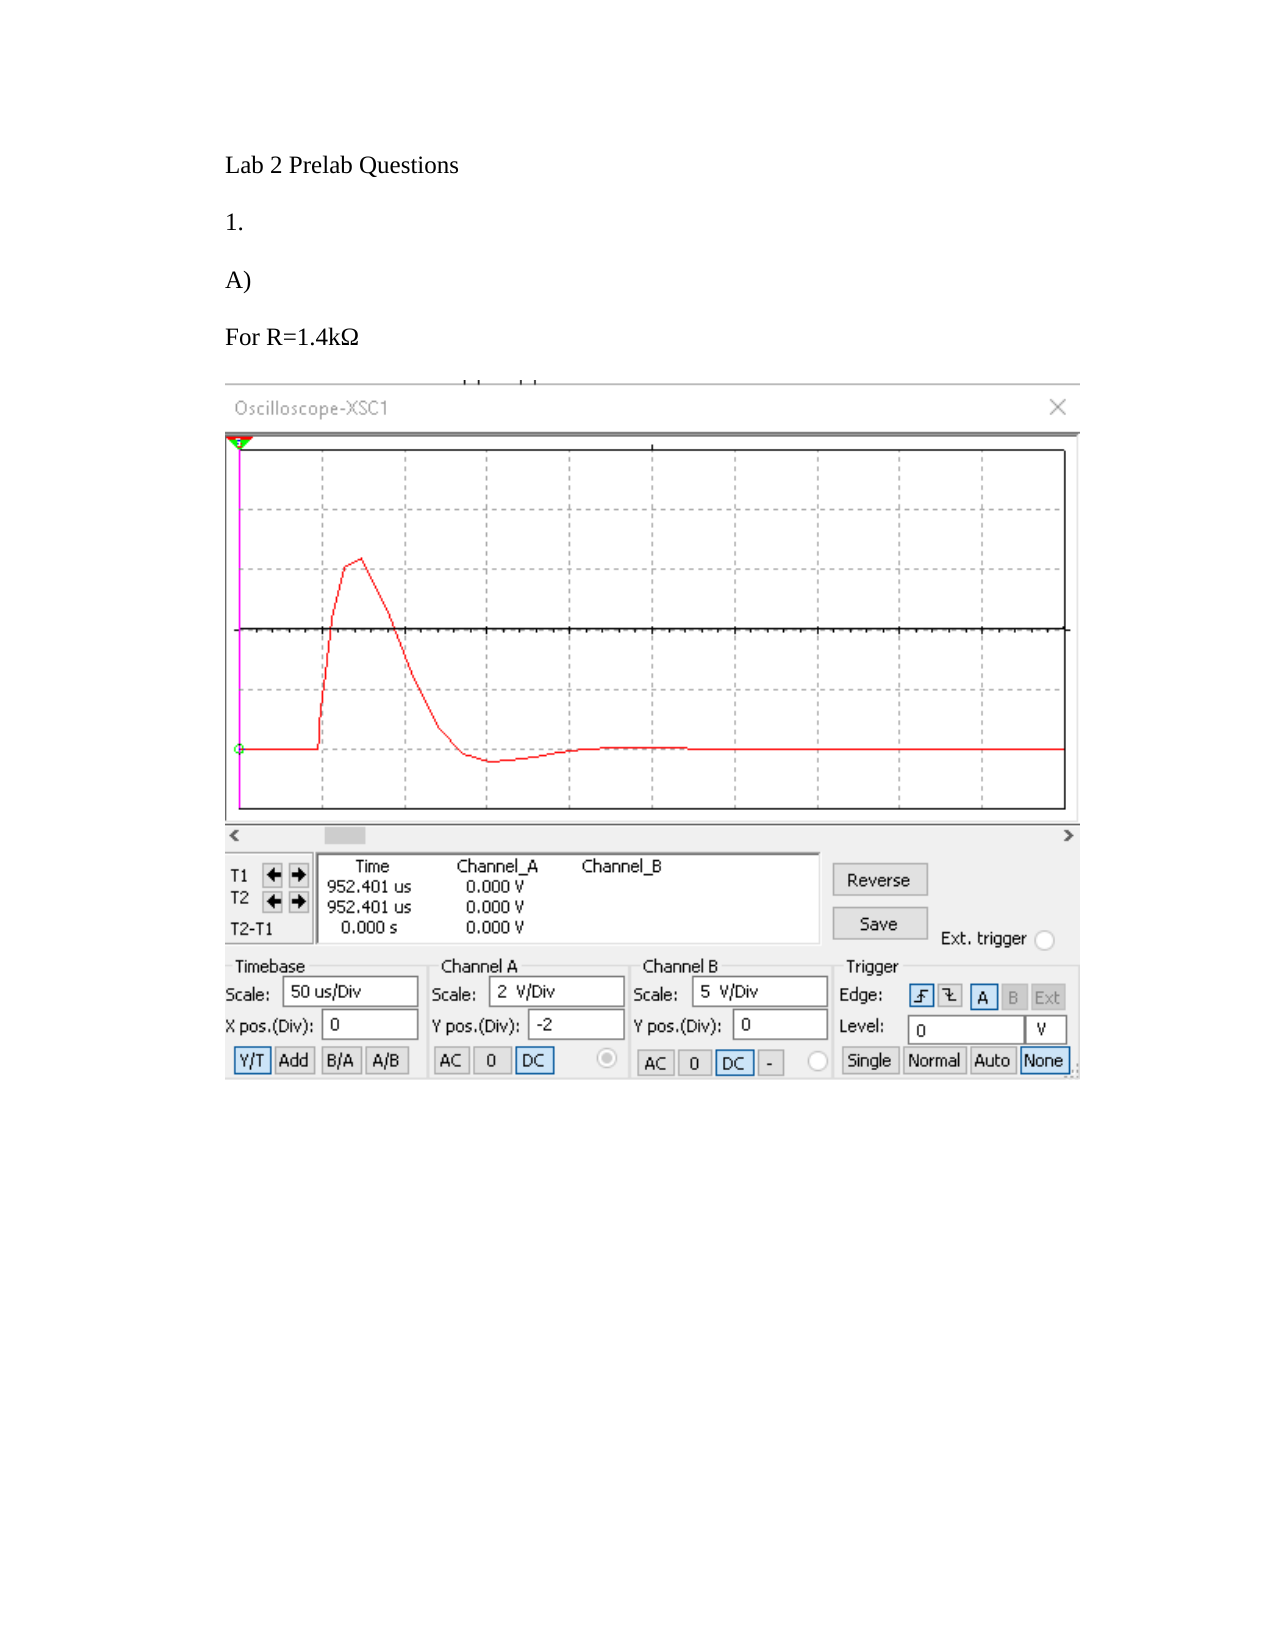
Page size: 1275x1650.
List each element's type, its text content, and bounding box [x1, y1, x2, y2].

text Lab 2 Prelab Questions [150, 150, 1125, 179]
text For R=1.4kΩ [150, 322, 1125, 351]
text A) [150, 265, 1125, 294]
text 1. [150, 207, 1125, 236]
picture [225, 380, 1080, 1080]
